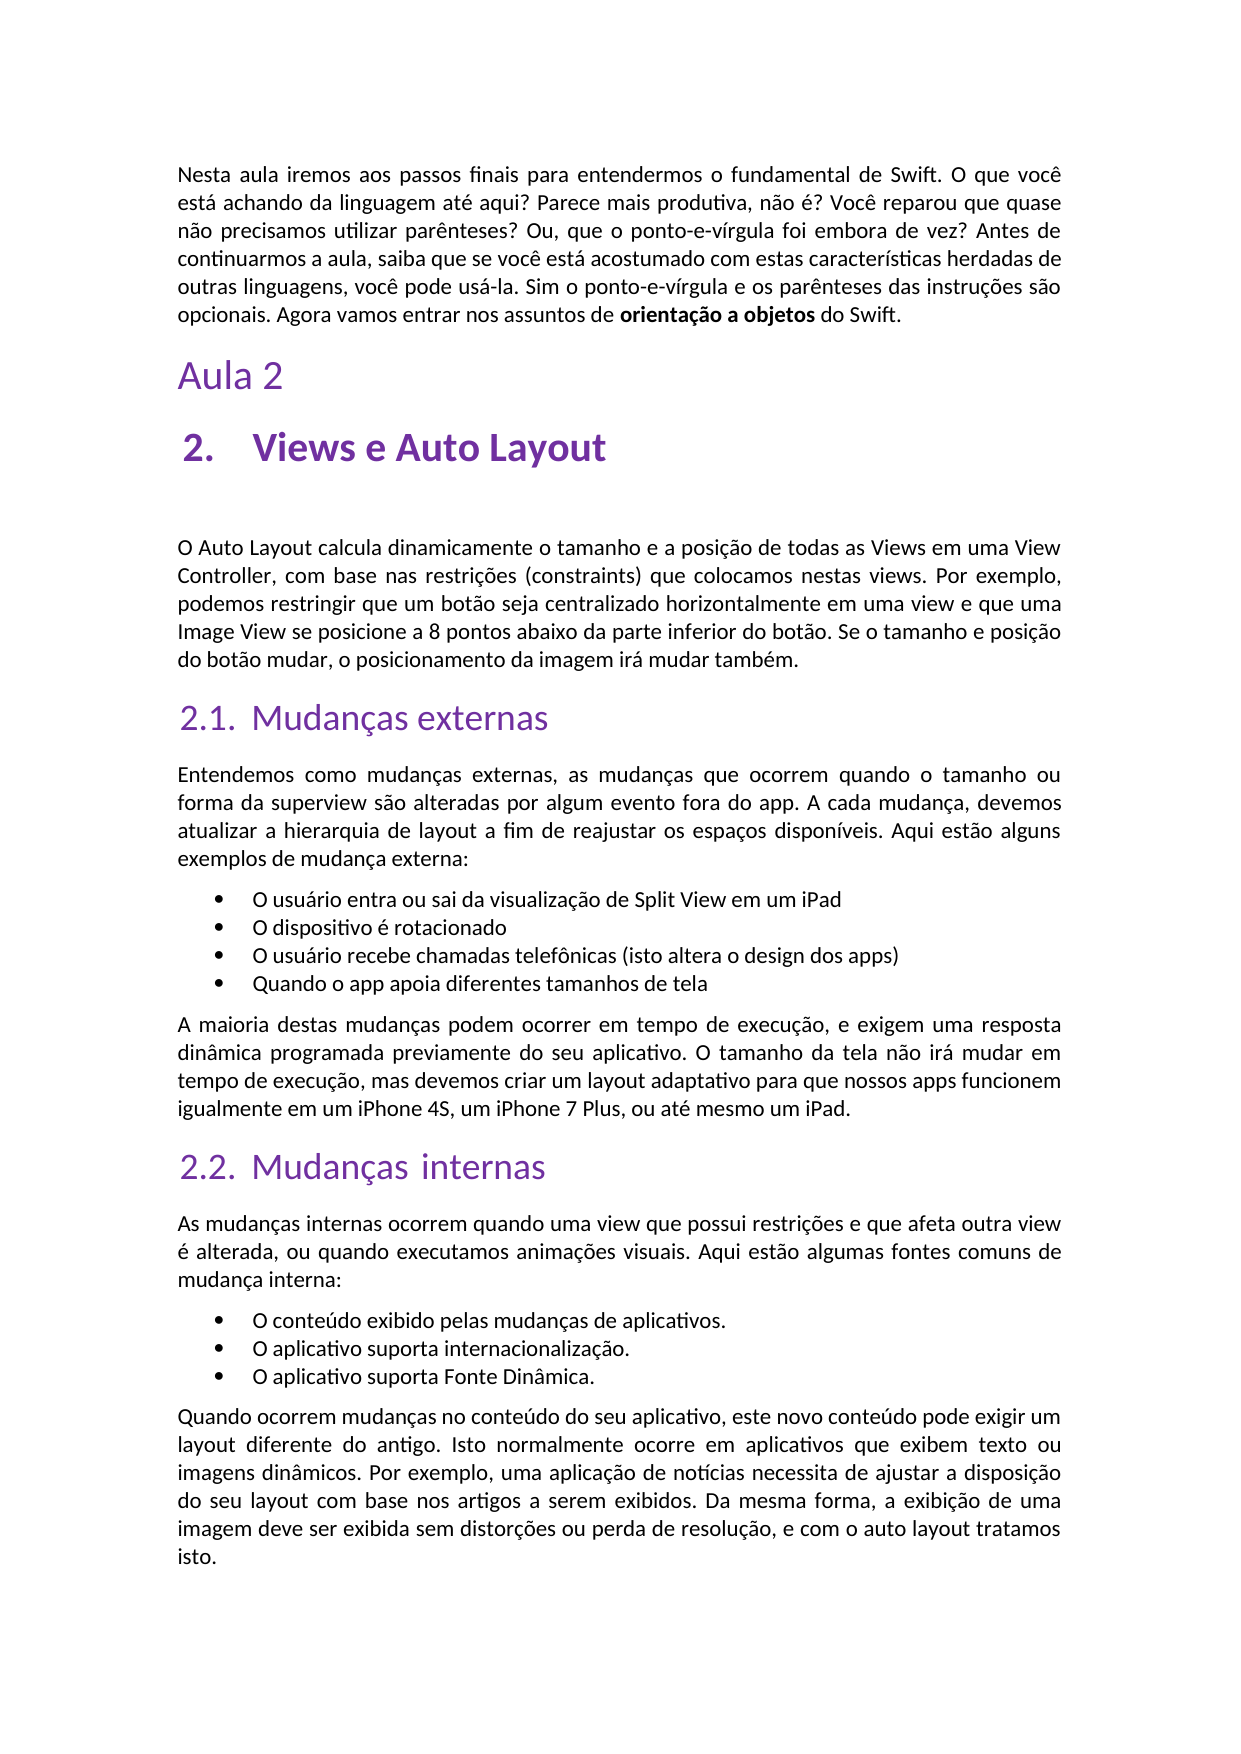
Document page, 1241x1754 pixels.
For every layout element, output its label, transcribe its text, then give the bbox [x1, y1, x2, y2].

subtitle Mudanças internas [177, 1143, 1063, 1188]
text 2 [177, 349, 1063, 400]
list O usuário recebe chamadas telefônicas (isto altera o design dos apps) [215, 941, 1063, 969]
list O conteúdo exibido pelas mudanças de aplicativos. [215, 1306, 1063, 1334]
text Quando ocorrem mudanças no conteúdo do seu aplicativo, este novo conteúdo pode exigir um layout diferente do antigo. Isto normalmente ocorre em aplicativos que exibem texto ou imagens dinâmicos. Por exemplo, uma aplicação de notícias necessita de ajustar a disposição do seu layout com base nos artigos a serem exibidos. Da mesma forma, a exibição de uma imagem deve ser exibida sem distorções ou perda de resolução, e com o auto layout tratamos isto. [177, 1402, 1063, 1571]
list O usuário entra ou sai da visualização de Split View em um iPad [215, 885, 1063, 913]
text O Auto Layout calcula dinamicamente o tamanho e a posição de todas as Views em uma View Controller, com base nas restrições (constraints) que colocamos nestas views. Por exemplo, podemos restringir que um botão seja centralizado horizontalmente em uma view e que uma Image View se posicione a 8 pontos abaixo da parte inferior do botão. Se o tamanho e posição do botão mudar, o posicionamento da imagem irá mudar também. [177, 533, 1063, 673]
text Entendemos como mudanças externas, as mudanças que ocorrem quando o tamanho ou forma da superview são alteradas por algum evento fora do app. A cada mudança, devemos atualizar a hierarquia de layout a fim de reajustar os espaços disponíveis. Aqui estão alguns exemplos de mudança externa: [177, 761, 1063, 873]
list O aplicativo suporta internacionalização. [215, 1334, 1063, 1362]
list O dispositivo é rotacionado [215, 913, 1063, 941]
subtitle Views e Auto Layout [215, 421, 1063, 472]
text A maioria destas mudanças podem ocorrer em tempo de execução, e exigem uma resposta dinâmica programada previamente do seu aplicativo. O tamanho da tela não irá mudar em tempo de execução, mas devemos criar um layout adaptativo para que nossos apps funcionem igualmente em um iPhone 4S, um iPhone 7 Plus, ou até mesmo um iPad. [177, 1010, 1063, 1122]
list O aplicativo suporta Fonte Dinâmica. [215, 1362, 1063, 1390]
subtitle Mudanças externas [177, 694, 1063, 740]
text As mudanças internas ocorrem quando uma view que possui restrições e que afeta outra view é alterada, ou quando executamos animações visuais. Aqui estão algumas fontes comuns de mudança interna: [177, 1209, 1063, 1293]
list Quando o app apoia diferentes tamanhos de tela [215, 969, 1063, 997]
